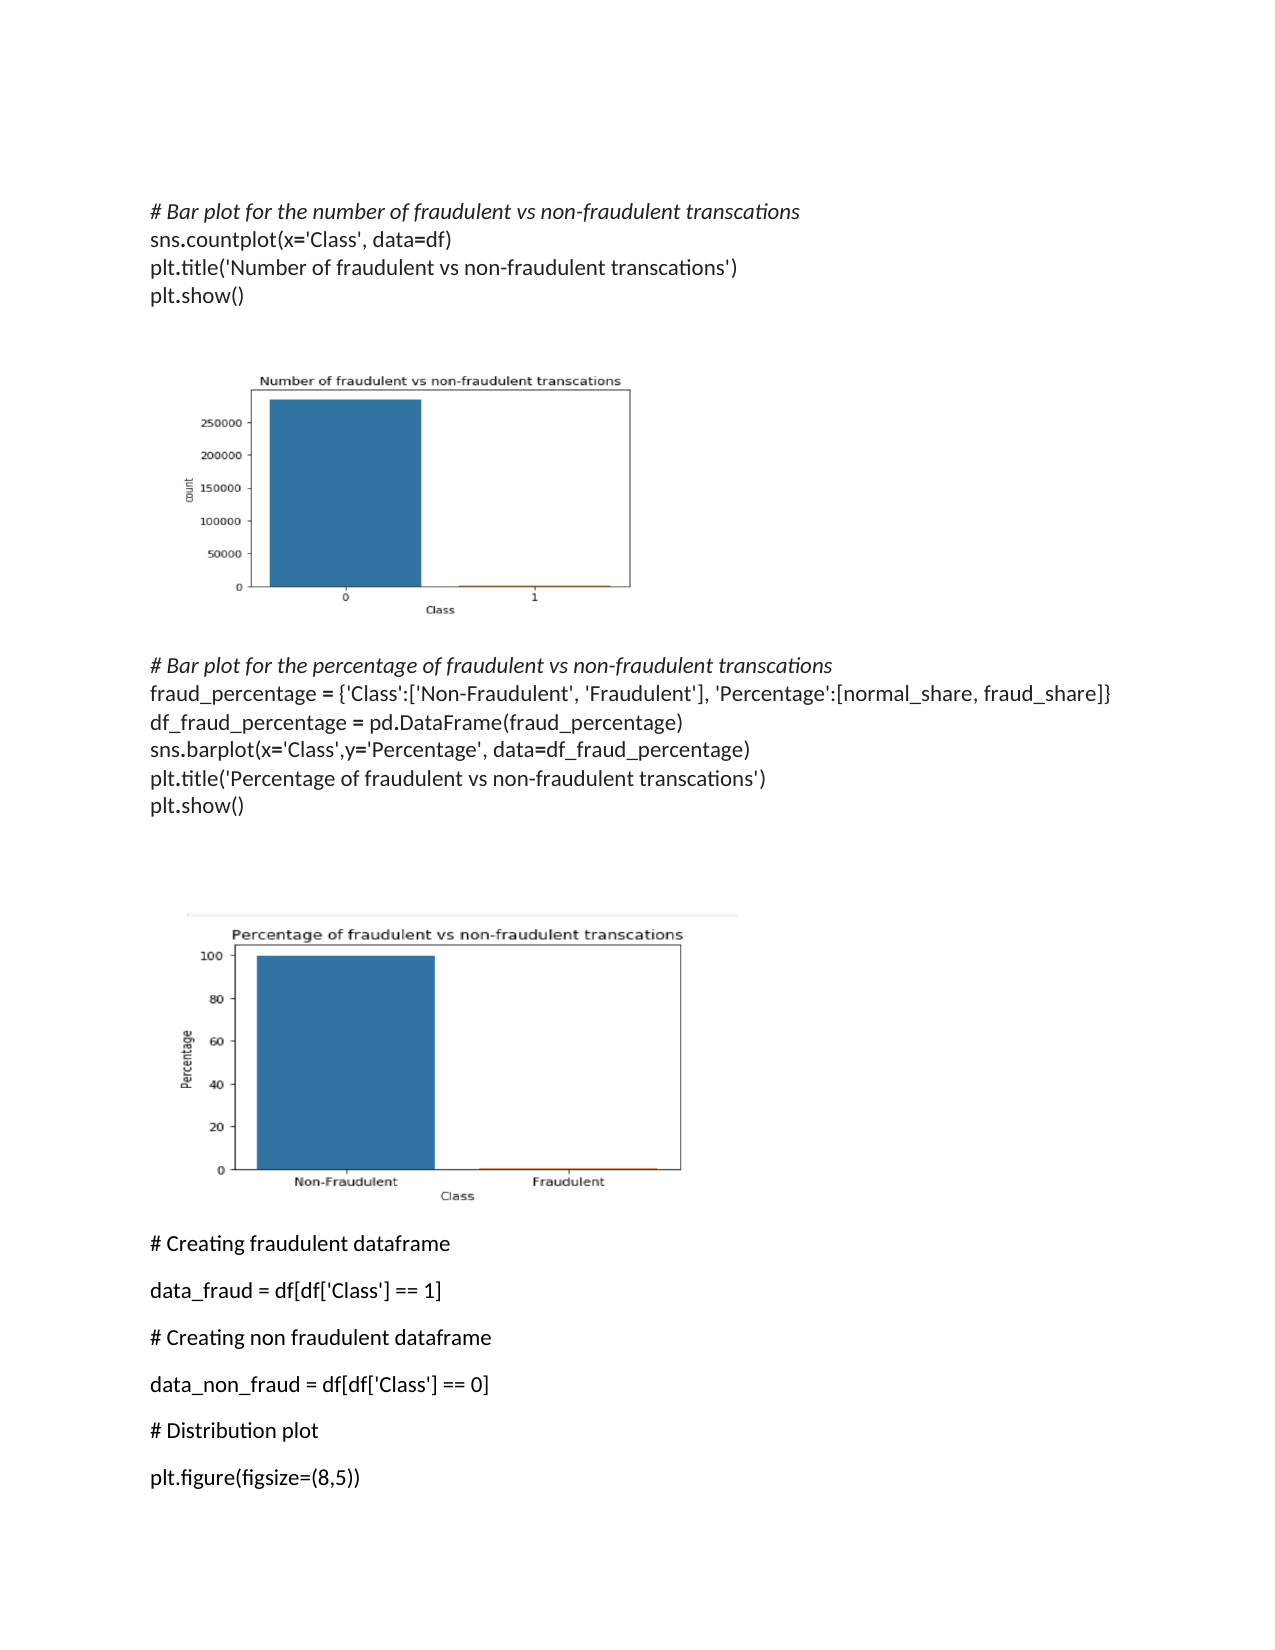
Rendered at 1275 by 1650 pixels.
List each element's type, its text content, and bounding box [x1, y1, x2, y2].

text plt.title('Percentage of fraudulent vs non-fraudulent transcations') [150, 764, 1125, 792]
text plt.show() [150, 281, 1125, 309]
text data_fraud = df[df['Class'] == 1] [150, 1276, 1125, 1304]
text plt.title('Number of fraudulent vs non-fraudulent transcations') [150, 253, 1125, 281]
text fraud_percentage = {'Class':['Non-Fraudulent', 'Fraudulent'], 'Percentage':[normal_share, fraud_share]} [150, 679, 1125, 708]
text # Bar plot for the number of fraudulent vs non-fraudulent transcations [150, 197, 1125, 225]
picture [150, 913, 738, 1211]
text plt.show() [150, 792, 1125, 820]
text # Bar plot for the percentage of fraudulent vs non-fraudulent transcations [150, 652, 1125, 679]
text plt.figure(figsize=(8,5)) [150, 1463, 1125, 1492]
text # Creating fraudulent dataframe [150, 1229, 1125, 1257]
text # Creating non fraudulent dataframe [150, 1323, 1125, 1351]
text # Distribution plot [150, 1417, 1125, 1445]
text sns.barplot(x='Class',y='Percentage', data=df_fraud_percentage) [150, 736, 1125, 764]
text sns.countplot(x='Class', data=df) [150, 225, 1125, 253]
picture [150, 365, 650, 633]
text data_non_fraud = df[df['Class'] == 0] [150, 1370, 1125, 1398]
text df_fraud_percentage = pd.DataFrame(fraud_percentage) [150, 708, 1125, 736]
